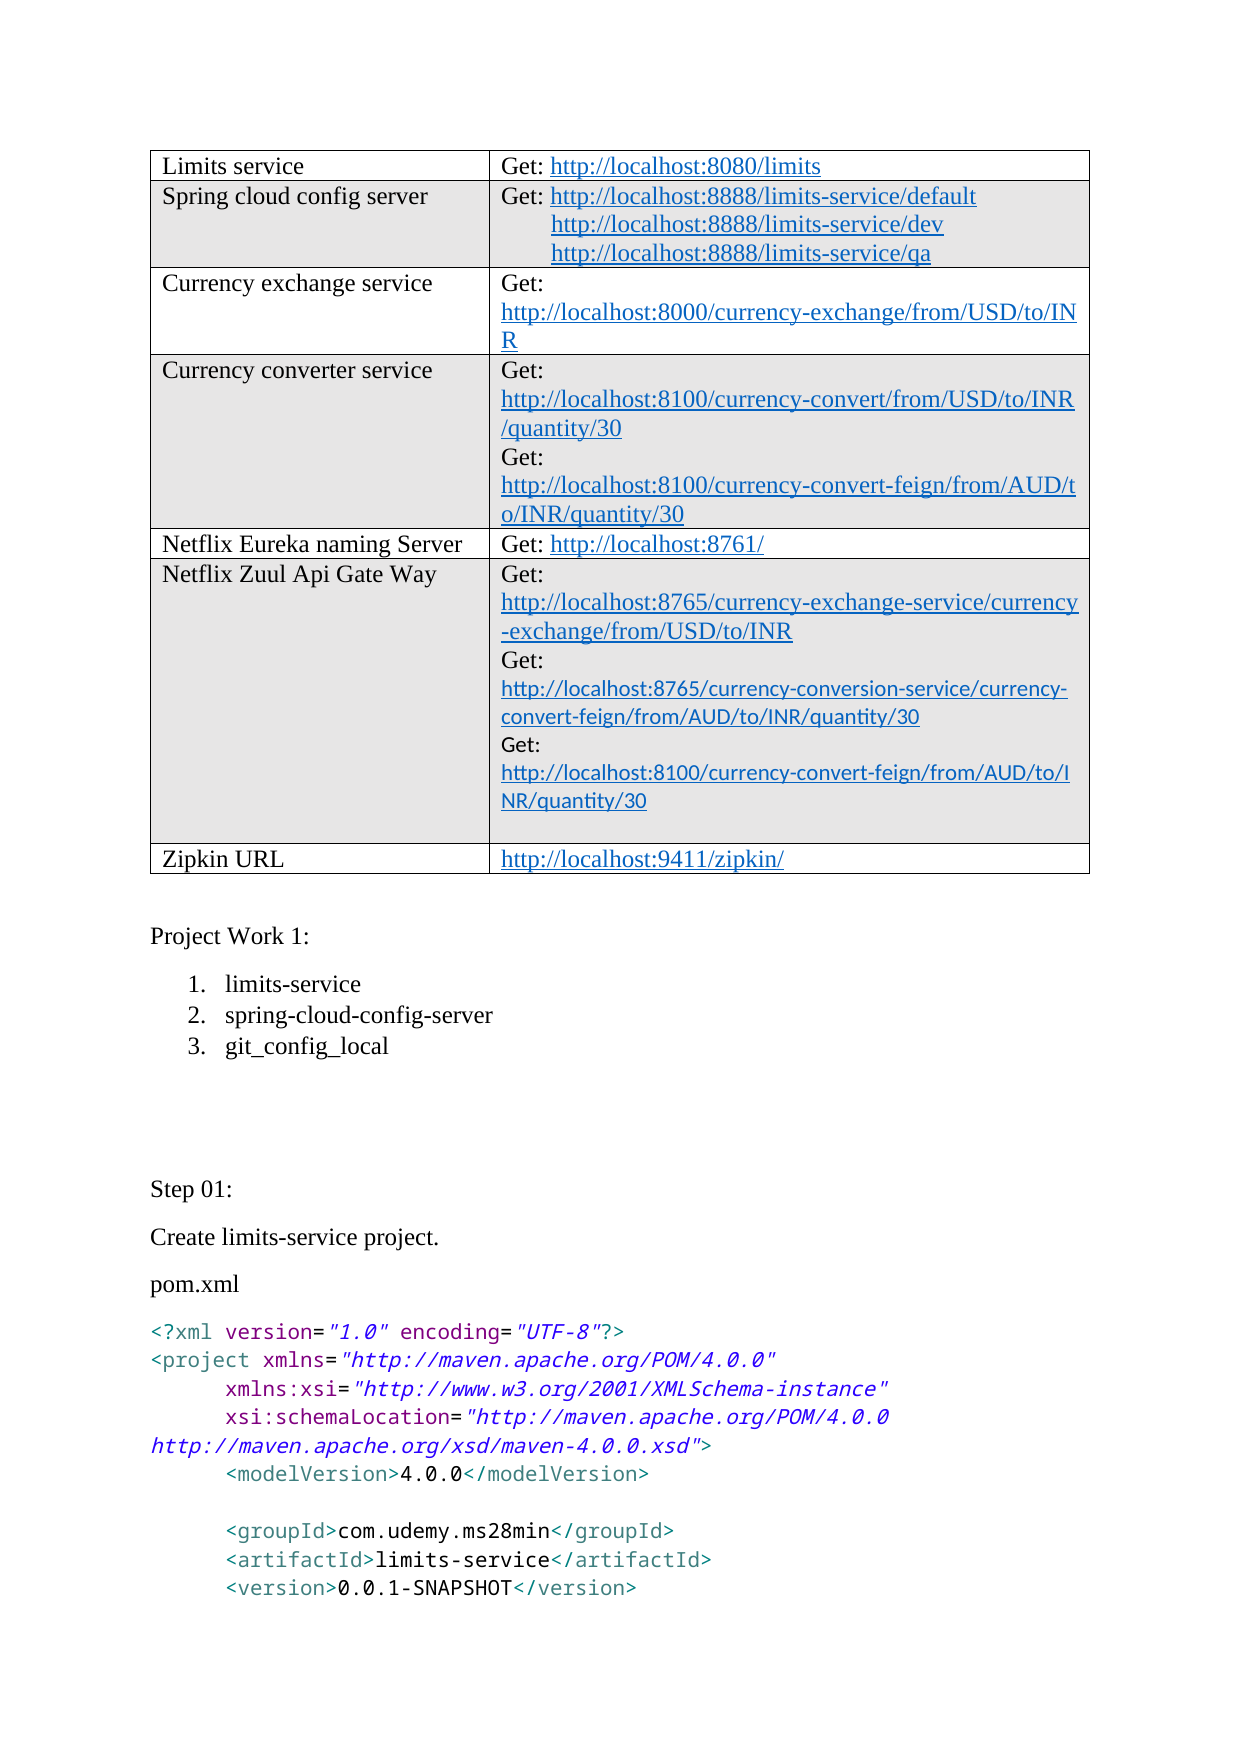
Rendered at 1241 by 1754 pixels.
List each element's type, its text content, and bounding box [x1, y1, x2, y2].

table_cell Get: http://localhost:8000/currency-exchange/from/USD/to/INR [490, 268, 1089, 354]
table_cell Currency converter service [151, 355, 489, 528]
table_cell Spring cloud config server [151, 181, 489, 267]
table_cell http://localhost:9411/zipkin/ [490, 844, 1089, 872]
table_cell Get: http://localhost:8761/ [490, 529, 1089, 558]
text <groupId>com.udemy.ms28min</groupId> [150, 1516, 1090, 1545]
text Step 01: [150, 1174, 1090, 1203]
text <version>0.0.1-SNAPSHOT</version> [150, 1573, 1090, 1602]
text xmlns:xsi="http://www.w3.org/2001/XMLSchema-instance" [150, 1374, 1090, 1402]
table_cell Currency exchange service [151, 268, 489, 354]
text <modelVersion>4.0.0</modelVersion> [150, 1459, 1090, 1488]
text xsi:schemaLocation="http://maven.apache.org/POM/4.0.0 http://maven.apache.org/xsd/maven-4.0.0.xsd"> [150, 1402, 1090, 1459]
table_cell Netflix Zuul Api Gate Way [151, 559, 489, 843]
list spring-cloud-config-server [187, 1000, 1090, 1029]
table_header Limits service [151, 151, 489, 180]
table_cell Netflix Eureka naming Server [151, 529, 489, 558]
table_cell Get: http://localhost:8888/limits-service/default http://localhost:8888/limits-service/dev http://localhost:8888/limits-service/qa [490, 181, 1089, 267]
list limits-service [187, 969, 1090, 998]
table_cell Get: http://localhost:8765/currency-exchange-service/currency-exchange/from/USD/to/INR Get: http://localhost:8765/currency-conversion-service/currency-convert-feign/from/AUD/to/INR/quantity/30 Get: http://localhost:8100/currency-convert-feign/from/AUD/to/INR/quantity/30 [490, 559, 1089, 843]
table_header Get: http://localhost:8080/limits [490, 151, 1089, 180]
table_cell Zipkin URL [151, 844, 489, 872]
text <artifactId>limits-service</artifactId> [150, 1545, 1090, 1573]
text <project xmlns="http://maven.apache.org/POM/4.0.0" [150, 1346, 1090, 1374]
table_cell Get: http://localhost:8100/currency-convert/from/USD/to/INR/quantity/30 Get: http://localhost:8100/currency-convert-feign/from/AUD/to/INR/quantity/30 [490, 355, 1089, 528]
text Create limits-service project. [150, 1222, 1090, 1251]
text Project Work 1: [150, 921, 1090, 950]
text <?xml version="1.0" encoding="UTF-8"?> [150, 1317, 1090, 1346]
text pom.xml [150, 1269, 1090, 1298]
list git_config_local [187, 1031, 1090, 1060]
